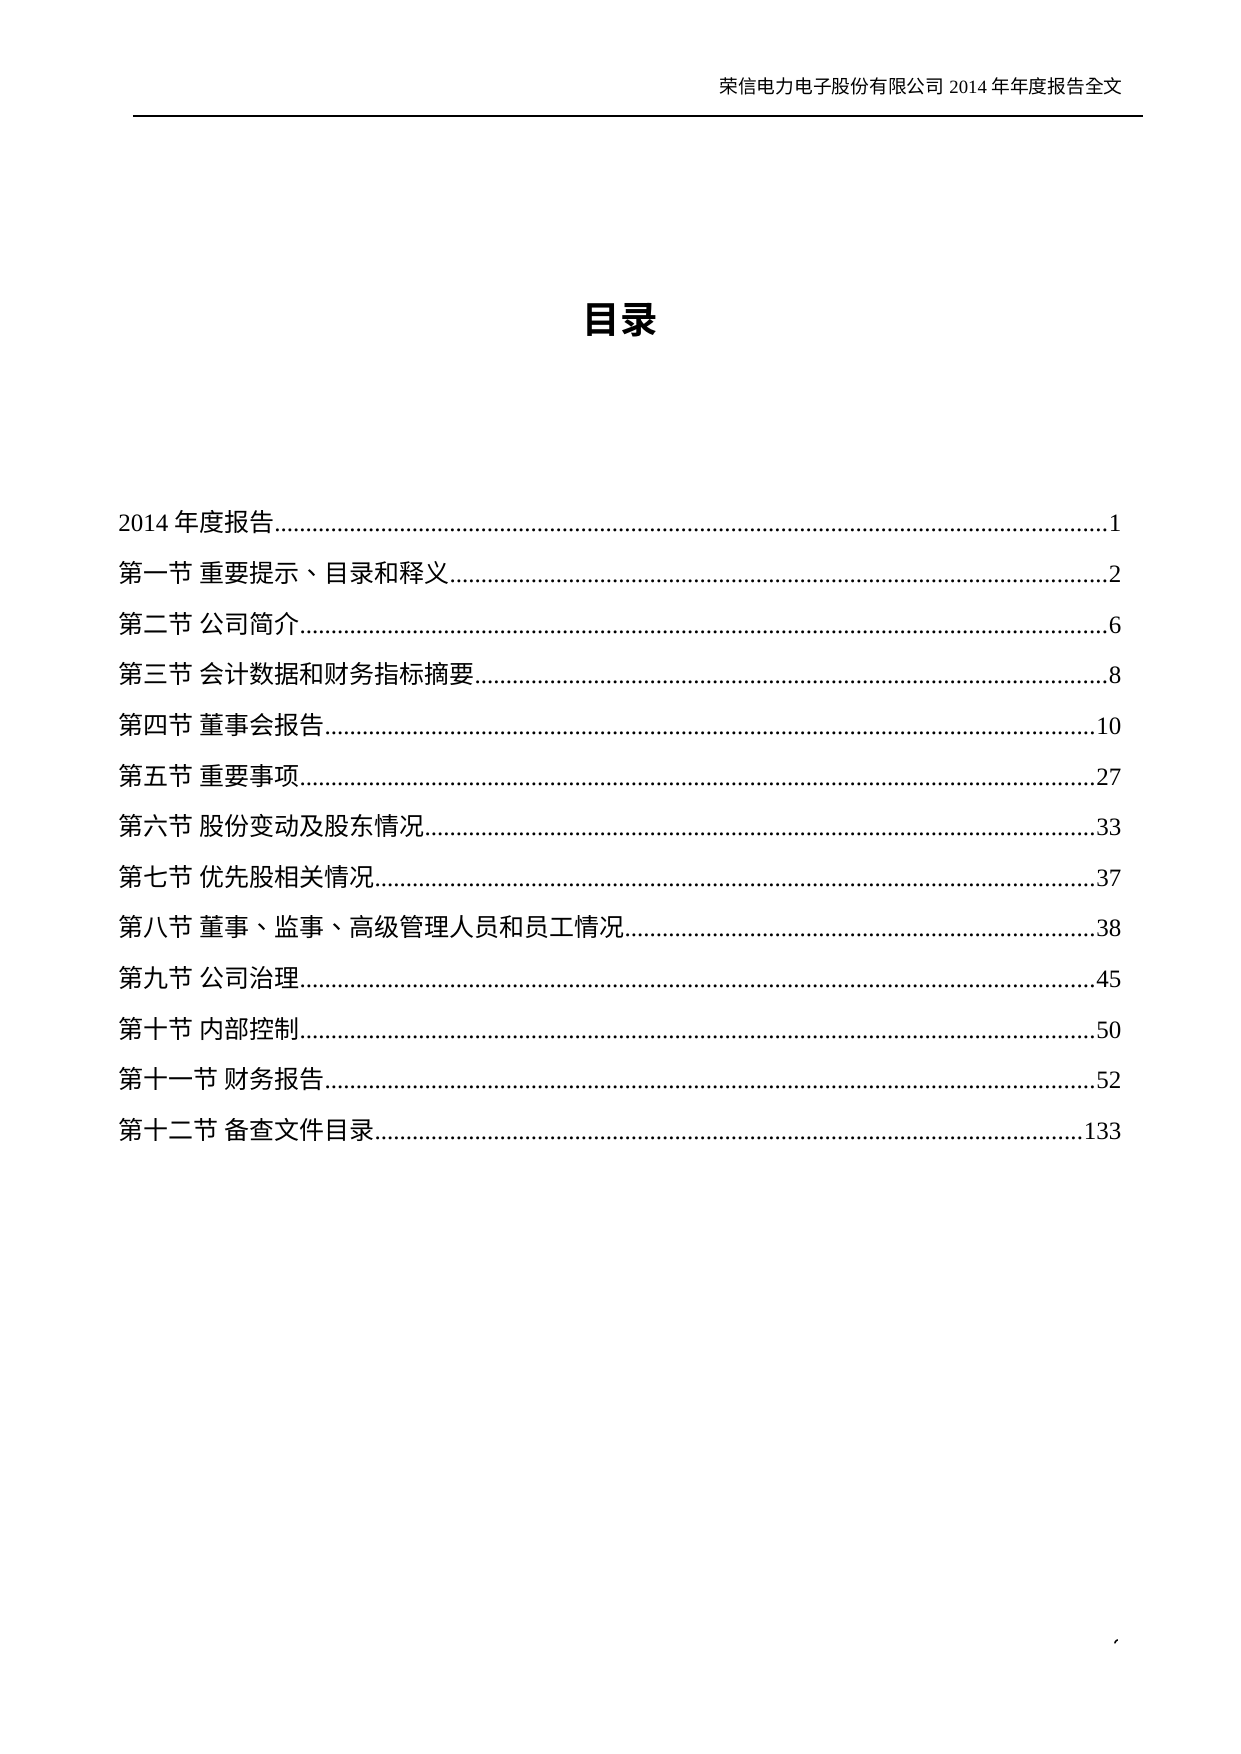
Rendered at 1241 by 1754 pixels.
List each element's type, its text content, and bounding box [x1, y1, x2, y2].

text 目录 [141, 295, 1099, 343]
